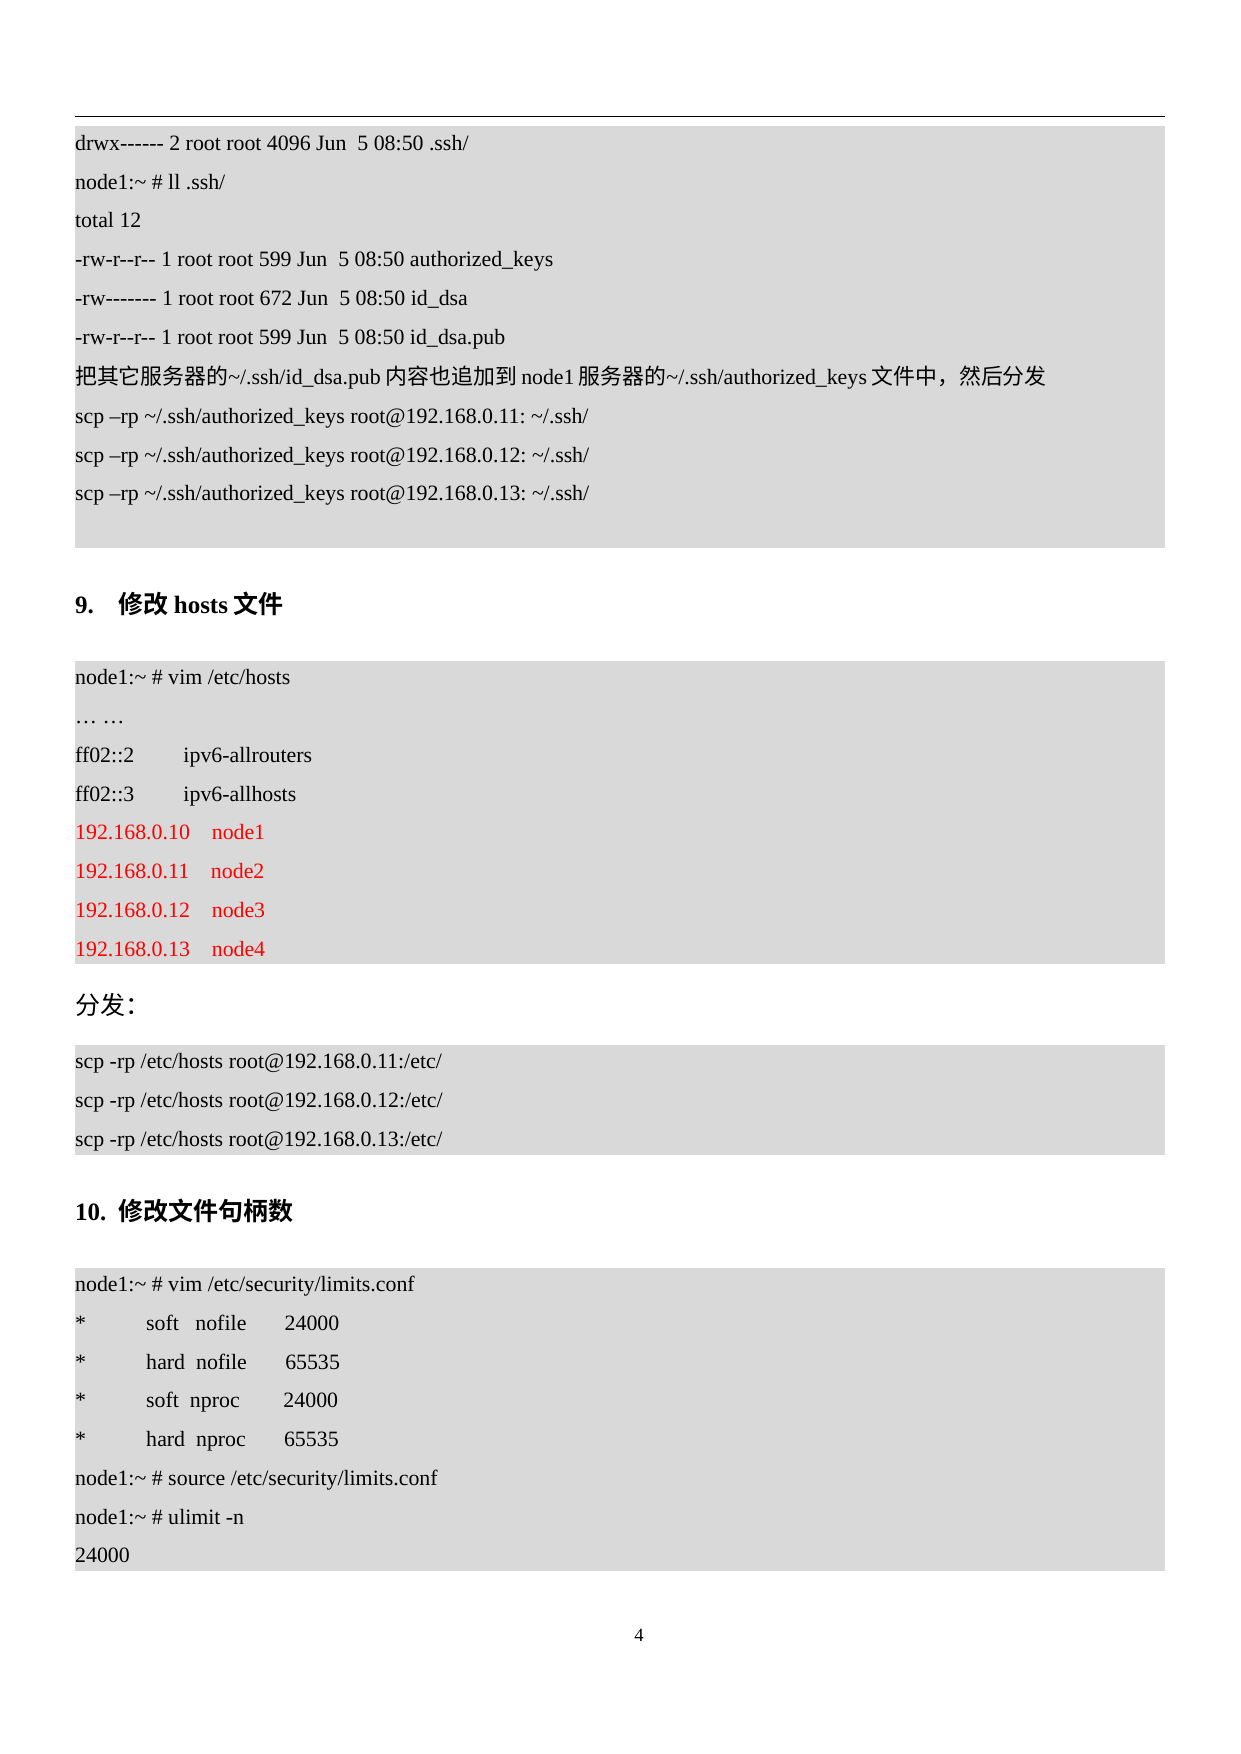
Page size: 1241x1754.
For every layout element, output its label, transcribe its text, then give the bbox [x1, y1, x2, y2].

text -rw-r--r-- 1 root root 599 Jun 5 08:50 id_dsa.pub [75, 320, 1165, 352]
subtitle 修改文件句柄数 [75, 1177, 1165, 1242]
text 分发： [75, 971, 1165, 1036]
text ff02::3 ipv6-allhosts [75, 777, 1165, 809]
text -rw-r--r-- 1 root root 599 Jun 5 08:50 authorized_keys [75, 242, 1165, 275]
text total 12 [75, 204, 1165, 236]
text drwx------ 2 root root 4096 Jun 5 08:50 .ssh/ [75, 126, 1165, 159]
text 192.168.0.11 node2 [75, 854, 1165, 887]
text node1:~ # ll .ssh/ [75, 165, 1165, 197]
text 24000 [75, 1539, 1165, 1571]
text * hard nproc 65535 [75, 1423, 1165, 1455]
text 192.168.0.13 node4 [75, 932, 1165, 964]
text scp -rp /etc/hosts root@192.168.0.13:/etc/ [75, 1122, 1165, 1155]
text node1:~ # source /etc/security/limits.conf [75, 1461, 1165, 1494]
text -rw------- 1 root root 672 Jun 5 08:50 id_dsa [75, 281, 1165, 314]
text 192.168.0.12 node3 [75, 893, 1165, 926]
text node1:~ # vim /etc/security/limits.conf [75, 1268, 1165, 1300]
text scp -rp /etc/hosts root@192.168.0.11:/etc/ [75, 1045, 1165, 1077]
text node1:~ # ulimit -n [75, 1500, 1165, 1533]
text 192.168.0.10 node1 [75, 816, 1165, 848]
text * soft nproc 24000 [75, 1384, 1165, 1416]
text scp -rp /etc/hosts root@192.168.0.12:/etc/ [75, 1083, 1165, 1116]
text * hard nofile 65535 [75, 1345, 1165, 1378]
text scp –rp ~/.ssh/authorized_keys root@192.168.0.13: ~/.ssh/ [75, 477, 1165, 509]
subtitle 修改hosts文件 [75, 570, 1165, 635]
text scp –rp ~/.ssh/authorized_keys root@192.168.0.12: ~/.ssh/ [75, 438, 1165, 470]
text 把其它服务器的~/.ssh/id_dsa.pub内容也追加到node1服务器的~/.ssh/authorized_keys文件中，然后分发 [75, 359, 1165, 391]
text * soft nofile 24000 [75, 1306, 1165, 1339]
text ff02::2 ipv6-allrouters [75, 738, 1165, 771]
text … … [75, 699, 1165, 732]
text node1:~ # vim /etc/hosts [75, 661, 1165, 693]
text scp –rp ~/.ssh/authorized_keys root@192.168.0.11: ~/.ssh/ [75, 399, 1165, 432]
